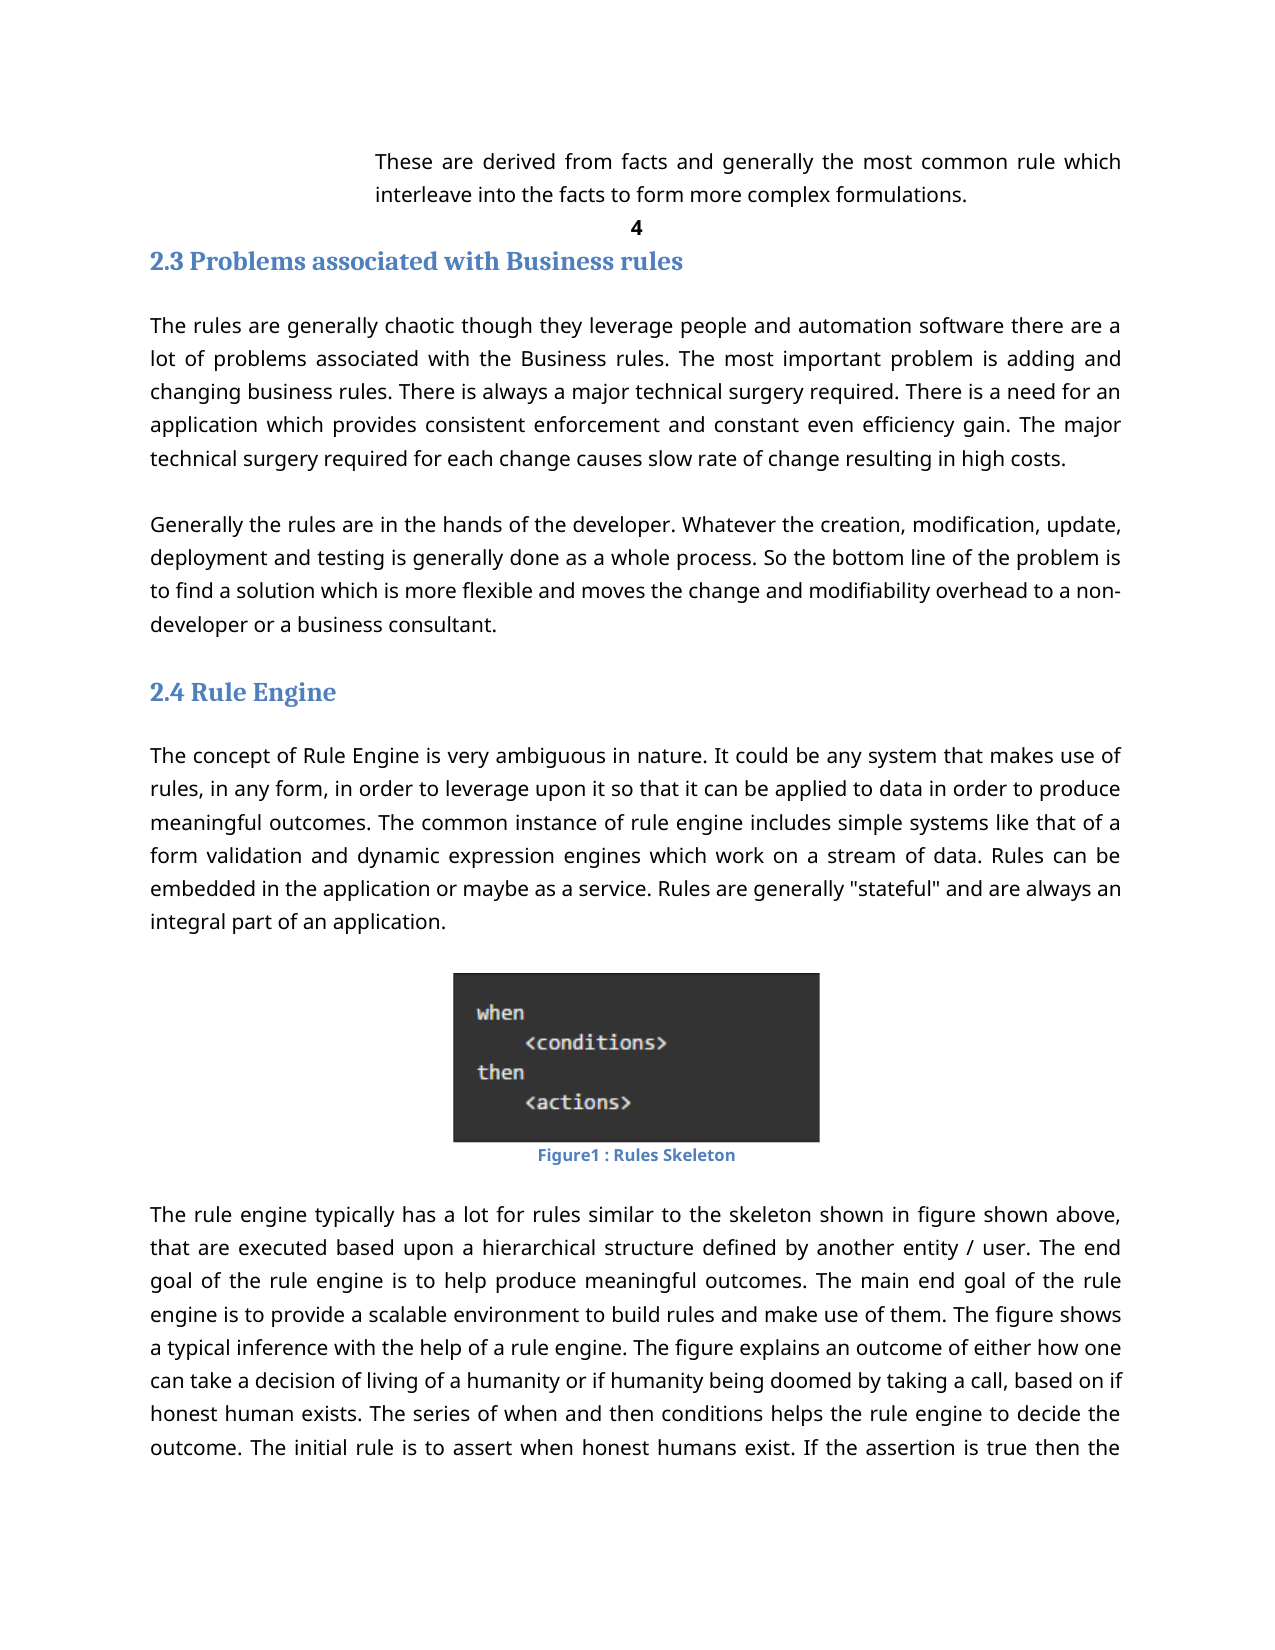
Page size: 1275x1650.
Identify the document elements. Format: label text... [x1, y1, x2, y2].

text The concept of Rule Engine is very ambiguous in nature. It could be any system that makes use of rules, in any form, in order to leverage upon it so that it can be applied to data in order to produce meaningful outcomes. The common instance of rule engine includes simple systems like that of a form validation and dynamic expression engines which work on a stream of data. Rules can be embedded in the application or maybe as a service. Rules are generally "stateful" and are always an integral part of an application. [150, 741, 1123, 936]
picture [453, 973, 820, 1144]
text Generally the rules are in the hands of the developer. Whatever the creation, modification, update, deployment and testing is generally done as a whole process. So the bottom line of the problem is to find a solution which is more flexible and moves the change and modifiability overhead to a non-developer or a business consultant. [150, 510, 1123, 638]
text 4 [150, 213, 1123, 242]
text Figure1 : Rules Skeleton [150, 1144, 1123, 1166]
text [150, 1200, 1123, 1461]
subtitle 2.4 Rule Engine [150, 677, 1123, 708]
list These are derived from facts and generally the most common rule which interleave into the facts to form more complex formulations. [375, 147, 1123, 208]
text The rules are generally chaotic though they leverage people and automation software there are a lot of problems associated with the Business rules. The most important problem is adding and changing business rules. There is always a major technical surgery required. There is a need for an application which provides consistent enforcement and constant even efficiency gain. The major technical surgery required for each change causes slow rate of change resulting in high costs. [150, 311, 1123, 472]
subtitle 2.3 Problems associated with Business rules [150, 246, 1123, 278]
